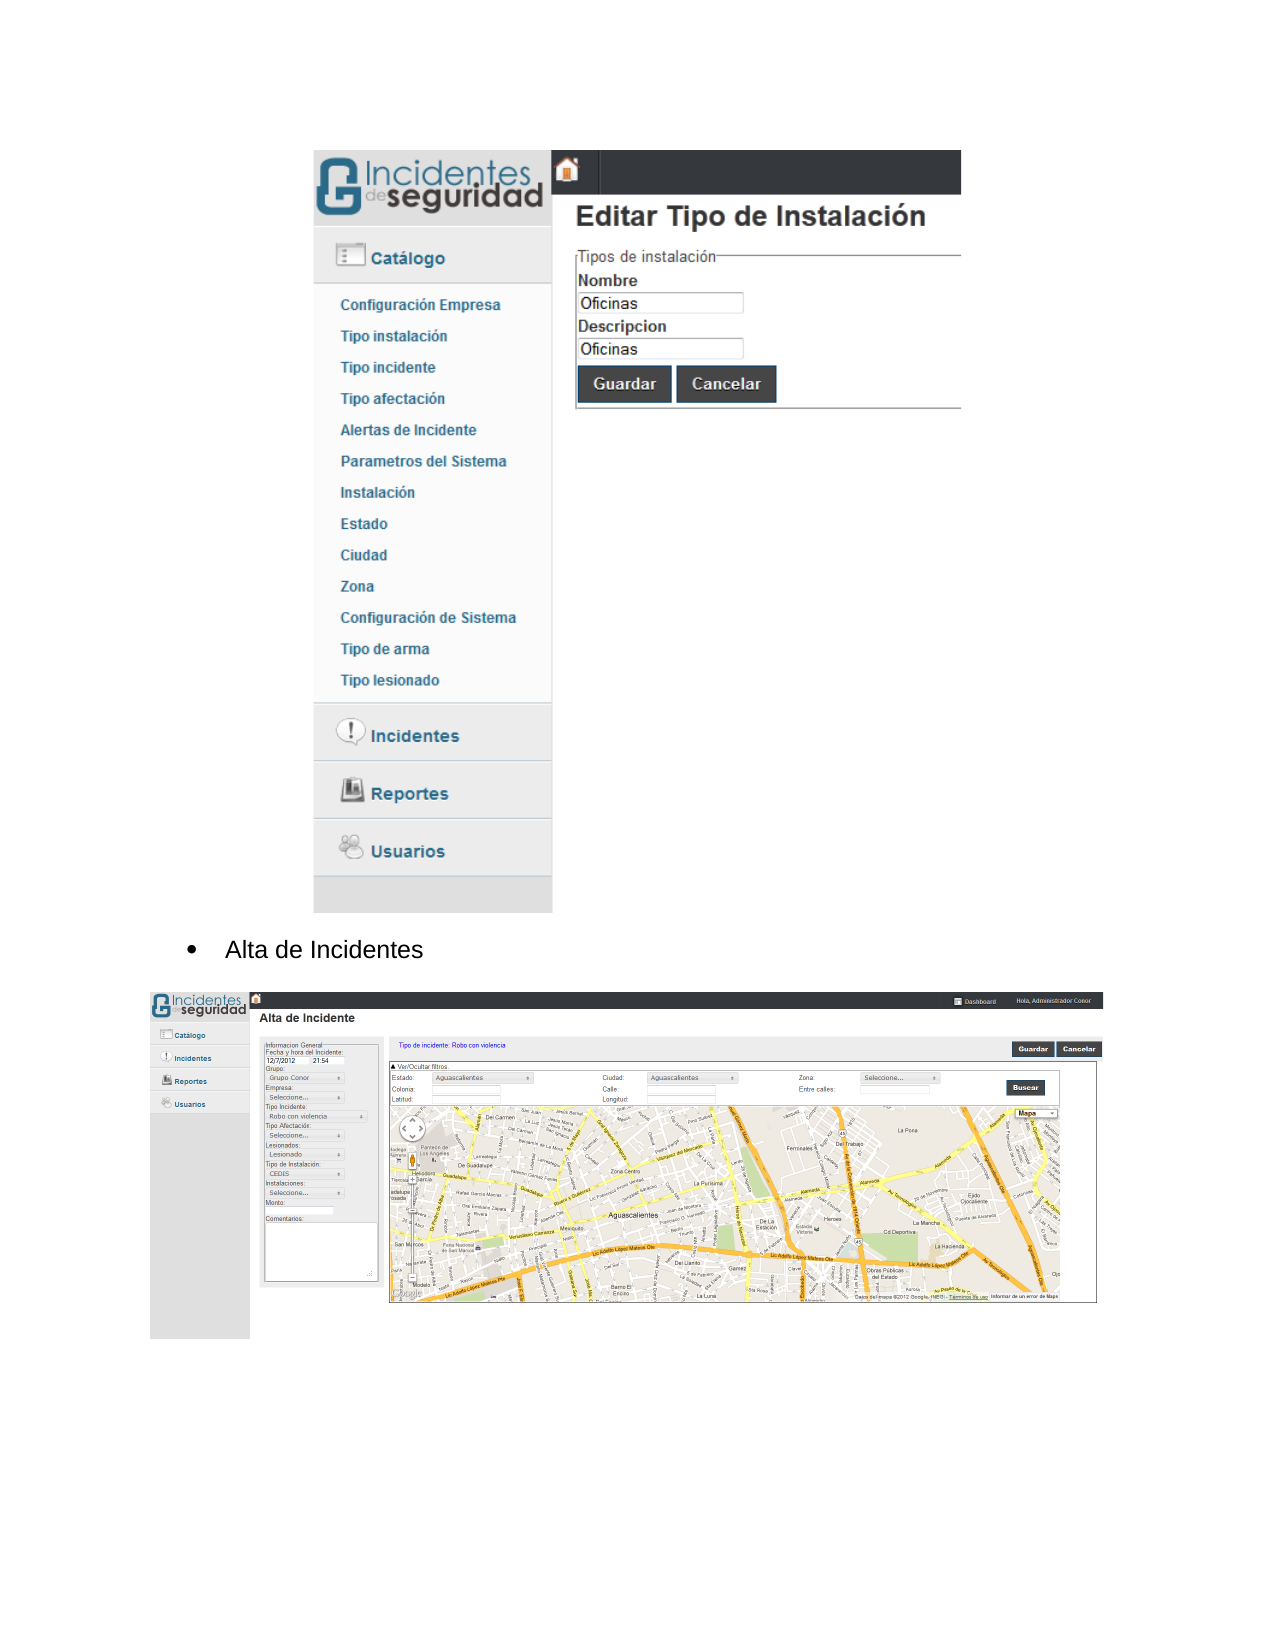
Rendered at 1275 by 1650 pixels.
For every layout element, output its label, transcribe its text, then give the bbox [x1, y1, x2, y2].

picture [150, 992, 1104, 1339]
list Alta de Incidentes [187, 935, 1125, 964]
picture [313, 150, 962, 913]
